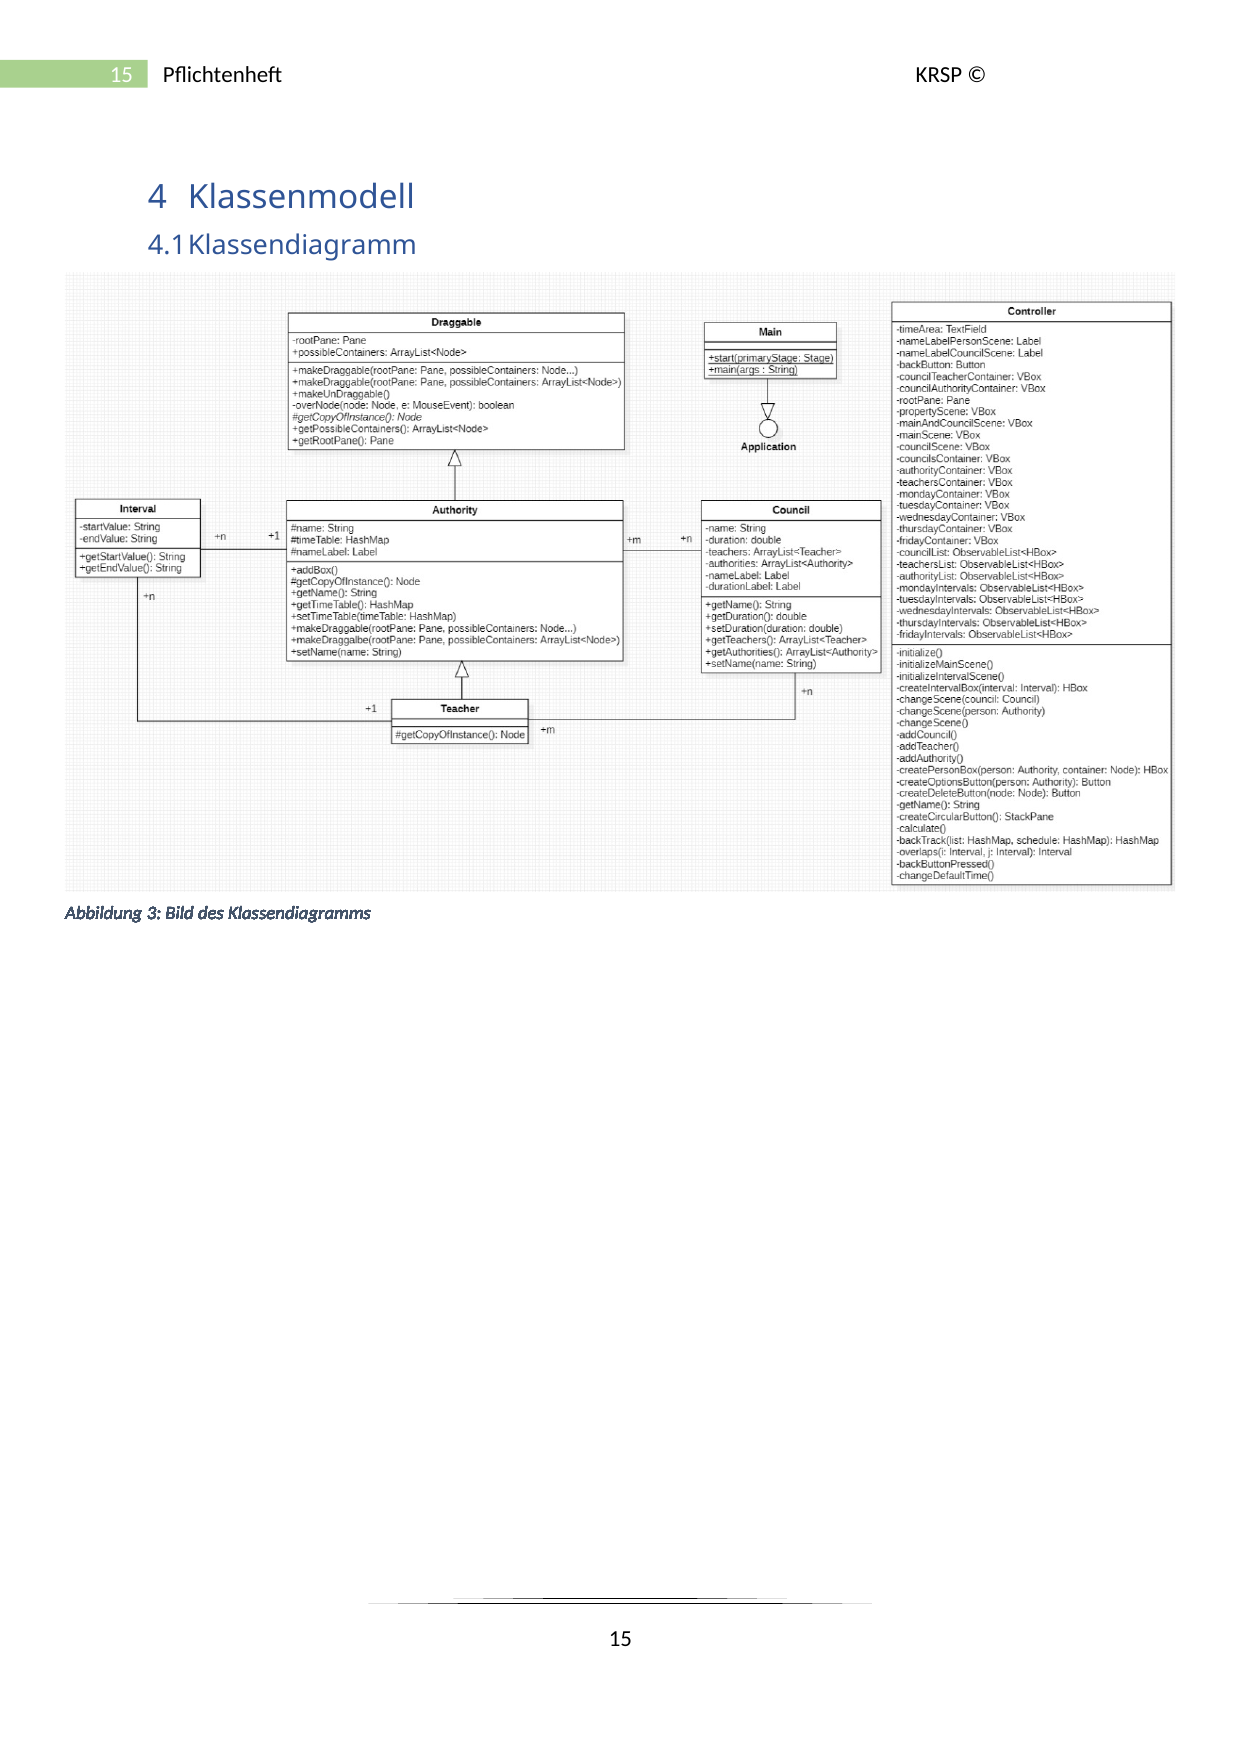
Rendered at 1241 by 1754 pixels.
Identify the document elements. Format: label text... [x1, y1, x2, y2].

subtitle Klassenmodell [148, 173, 1093, 218]
subtitle Klassendiagramm [148, 226, 1093, 263]
picture [64, 272, 1176, 892]
